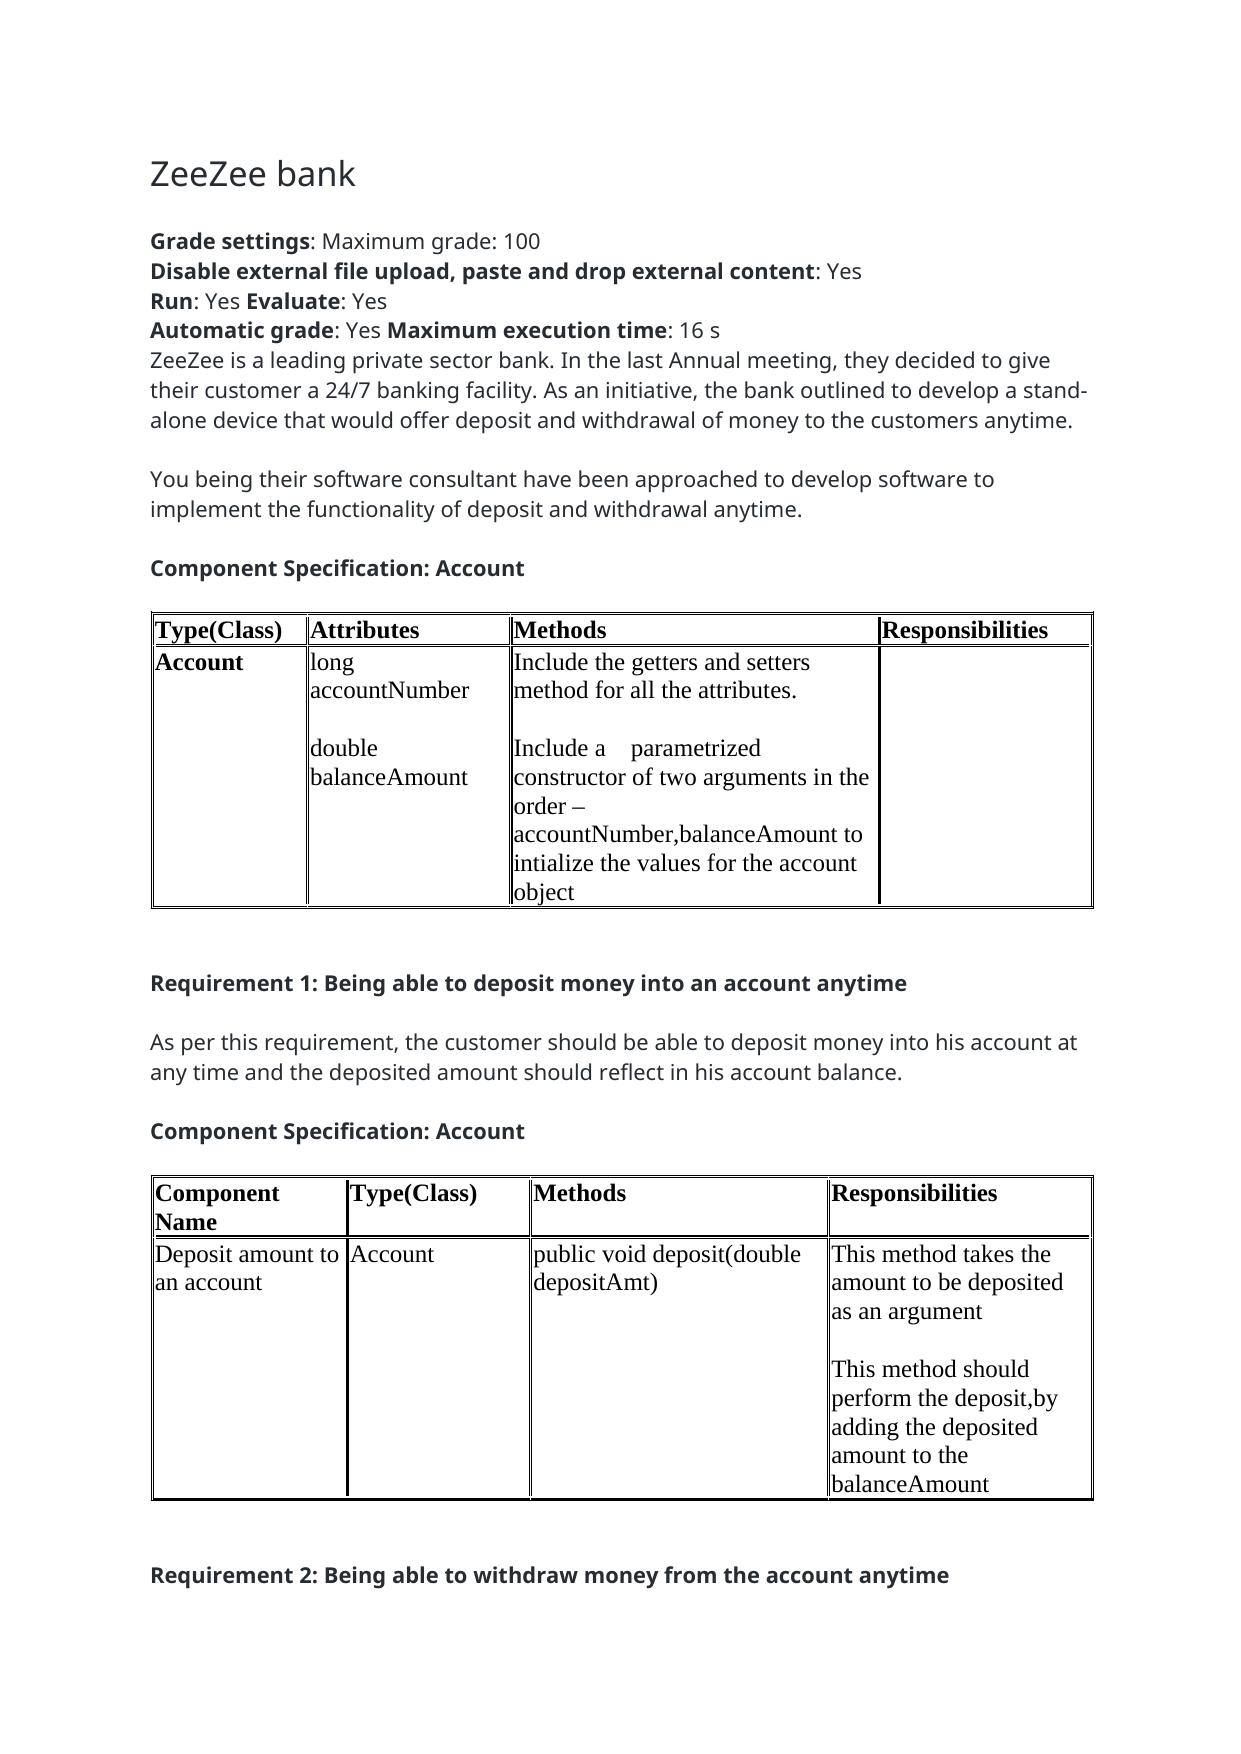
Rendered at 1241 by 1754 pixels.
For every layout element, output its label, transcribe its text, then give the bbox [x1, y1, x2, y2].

table_cell Include the getters and setters method for all the attributes. Include a parametrized constructor of two arguments in the order – accountNumber,balanceAmount to intialize the values for the account object [511, 647, 879, 906]
table_cell [879, 644, 1091, 906]
text You being their software consultant have been approached to develop software to implement the functionality of deposit and withdrawal anytime. [150, 464, 1090, 523]
table_header Component Name [154, 1178, 347, 1235]
text Requirement 2: Being able to withdraw money from the account anytime [150, 1560, 1090, 1590]
text Grade settings: Maximum grade: 100 Disable external file upload, paste and drop external content: Yes Run: Yes Evaluate: Yes Automatic grade: Yes Maximum execution time: 16 s [150, 226, 1090, 345]
text ZeeZee bank [150, 150, 1090, 197]
table_cell public void deposit(double depositAmt) [531, 1239, 829, 1498]
text Component Specification: Account [150, 1116, 1090, 1146]
table_header Responsibilities [879, 615, 1091, 643]
table_cell Account [154, 644, 307, 906]
table_cell This method takes the amount to be deposited as an argument This method should perform the deposit,by adding the deposited amount to the balanceAmount [829, 1235, 1091, 1498]
text As per this requirement, the customer should be able to deposit money into his account at any time and the deposited amount should reflect in his account balance. [150, 1027, 1090, 1087]
table_header Responsibilities [829, 1178, 1091, 1235]
table_header Methods [531, 1178, 829, 1235]
table_header Type(Class) [154, 615, 307, 643]
table_cell long accountNumber double balanceAmount [308, 644, 511, 906]
table_cell Deposit amount to an account [154, 1235, 347, 1498]
table_header Methods [511, 615, 879, 643]
table_header Type(Class) [347, 1178, 531, 1235]
text Component Specification: Account [150, 552, 1090, 582]
text ZeeZee is a leading private sector bank. In the last Annual meeting, they decided to give their customer a 24/7 banking facility. As an initiative, the bank outlined to develop a stand-alone device that would offer deposit and withdrawal of money to the customers anytime. [150, 345, 1090, 434]
table_header Attributes [308, 613, 511, 643]
text Requirement 1: Being able to deposit money into an account anytime [150, 968, 1090, 998]
table_cell Account [347, 1239, 531, 1498]
